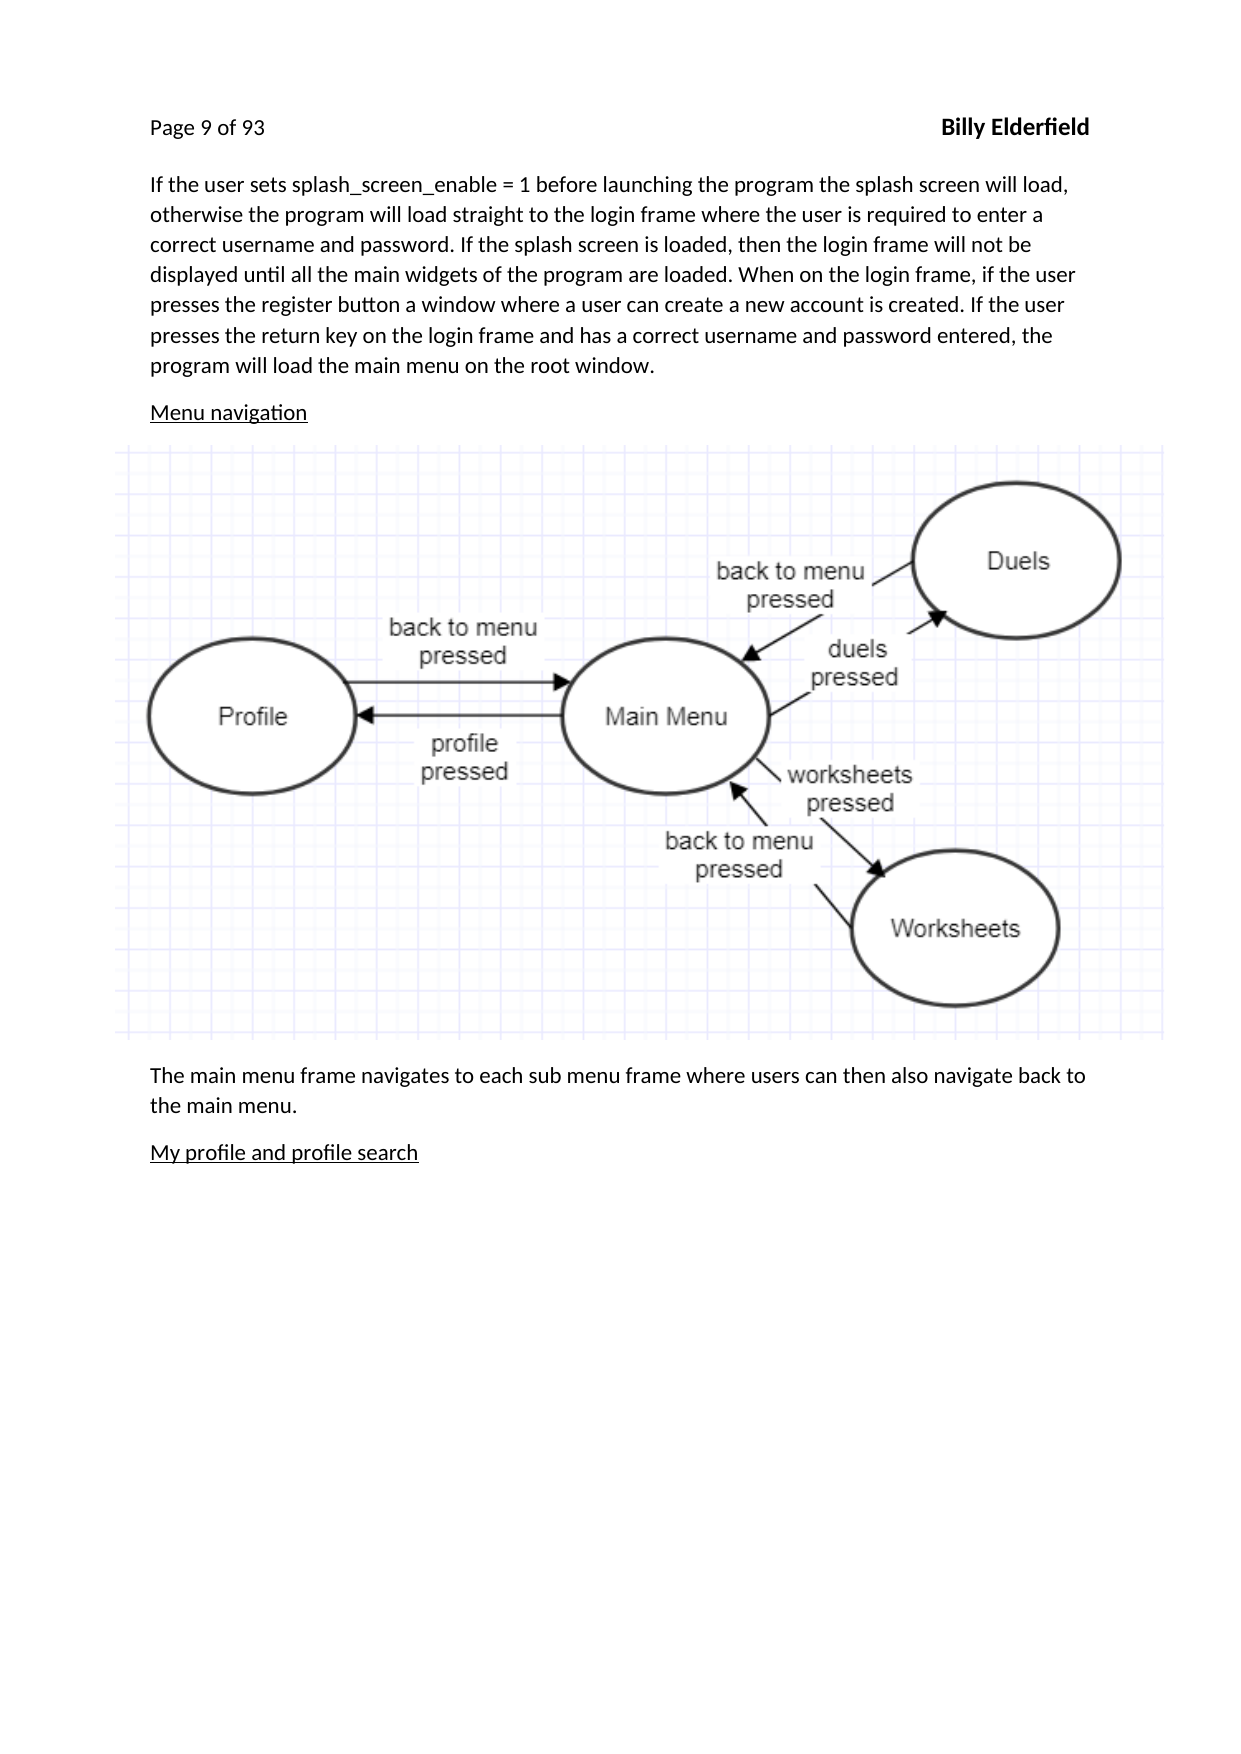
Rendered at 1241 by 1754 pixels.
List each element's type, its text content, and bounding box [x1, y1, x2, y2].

text Menu navigation [150, 398, 1090, 426]
text The main menu frame navigates to each sub menu frame where users can then also navigate back to the main menu. [150, 1040, 1090, 1119]
text My profile and profile search [150, 1138, 1090, 1166]
picture [115, 445, 1165, 1040]
text If the user sets splash_screen_enable = 1 before launching the program the splash screen will load, otherwise the program will load straight to the login frame where the user is required to enter a correct username and password. If the splash screen is loaded, then the login frame will not be displayed until all the main widgets of the program are loaded. When on the login frame, if the user presses the register button a window where a user can create a new account is created. If the user presses the return key on the login frame and has a correct username and password entered, the program will load the main menu on the root window. [150, 170, 1090, 379]
